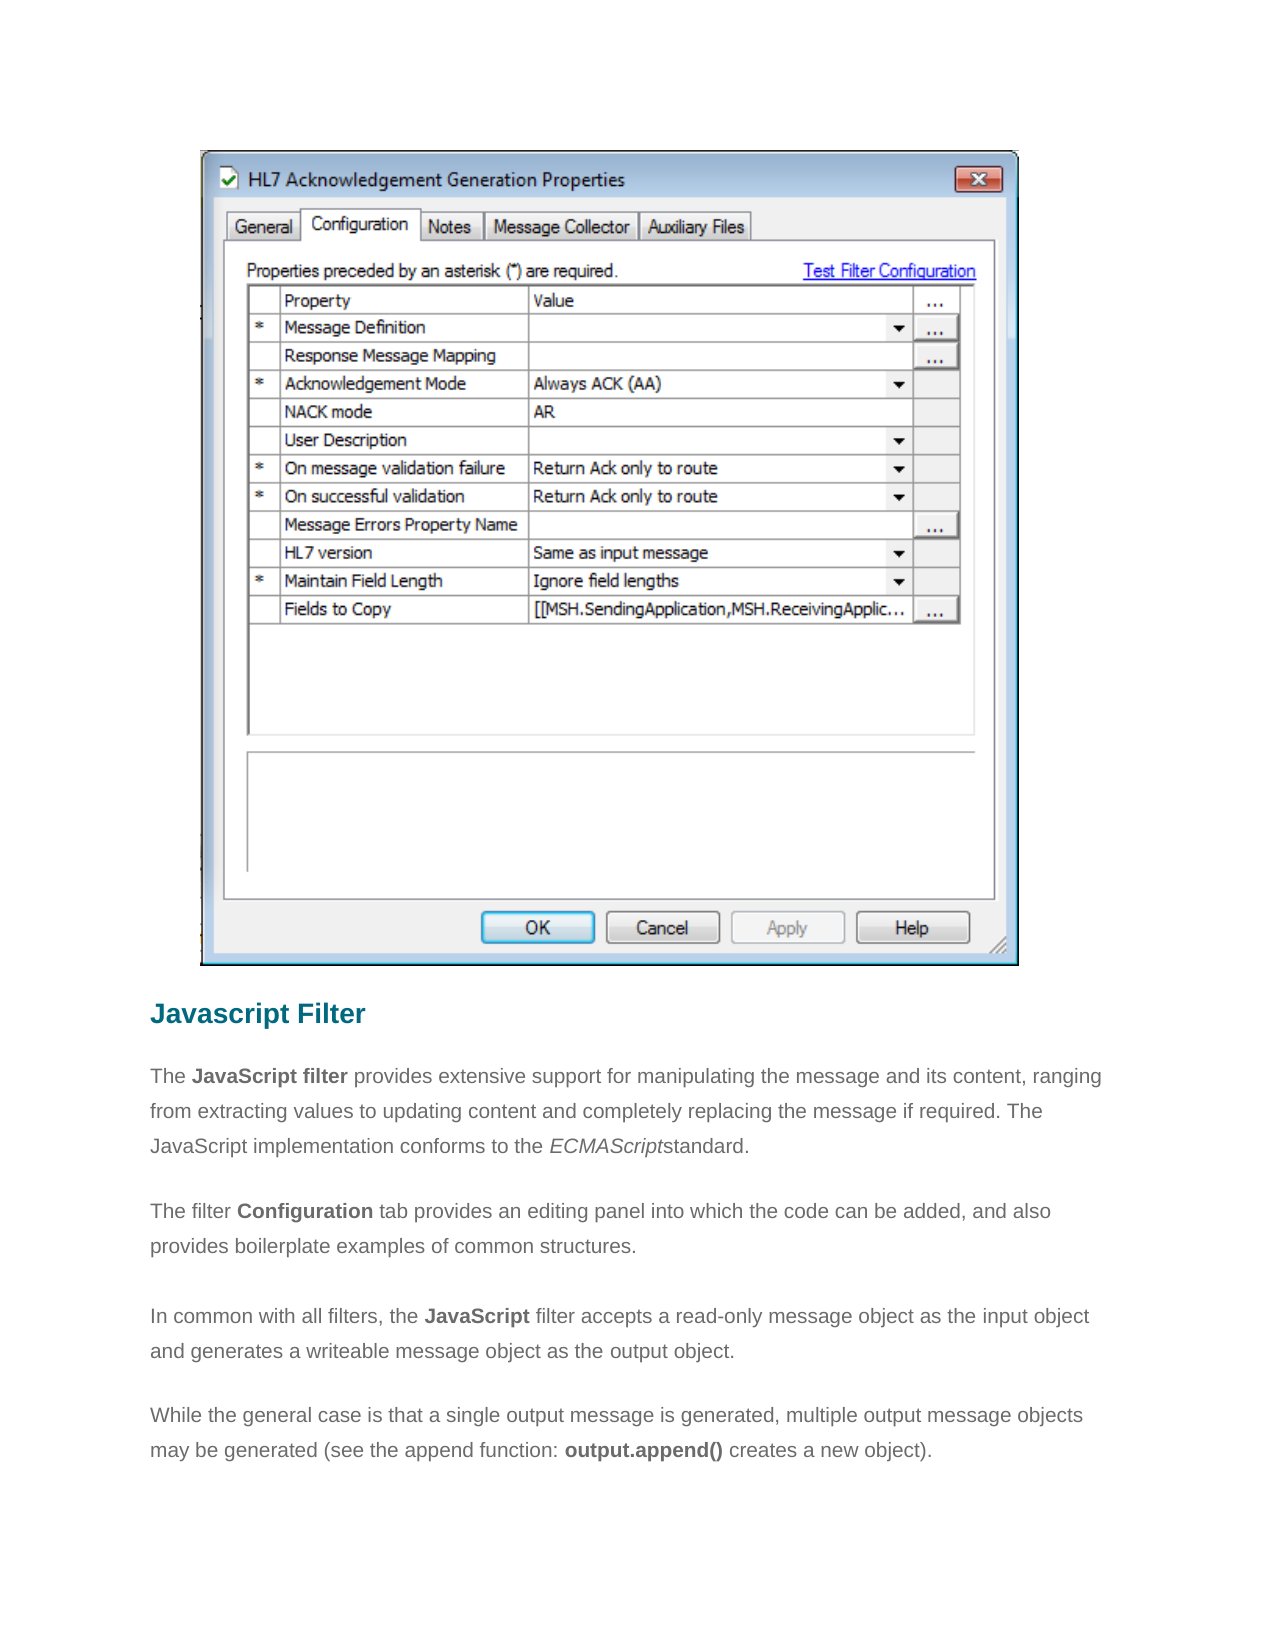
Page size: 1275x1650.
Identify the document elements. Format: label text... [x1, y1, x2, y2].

picture [200, 150, 1019, 966]
text The JavaScript filter provides extensive support for manipulating the message and its content, ranging from extracting values to updating content and completely replacing the message if required. The JavaScript implementation conforms to the ECMAScriptstandard. [150, 1053, 1125, 1158]
subtitle Javascript Filter [150, 995, 1125, 1030]
text The filter Configuration tab provides an editing panel into which the code can be added, and also provides boilerplate examples of common structures. In common with all filters, the JavaScript filter accepts a read-only message object as the input object and generates a writeable message object as the output object. [150, 1187, 1125, 1362]
text While the general case is that a single output message is generated, multiple output message objects may be generated (see the append function: output.append() creates a new object). [150, 1392, 1125, 1462]
